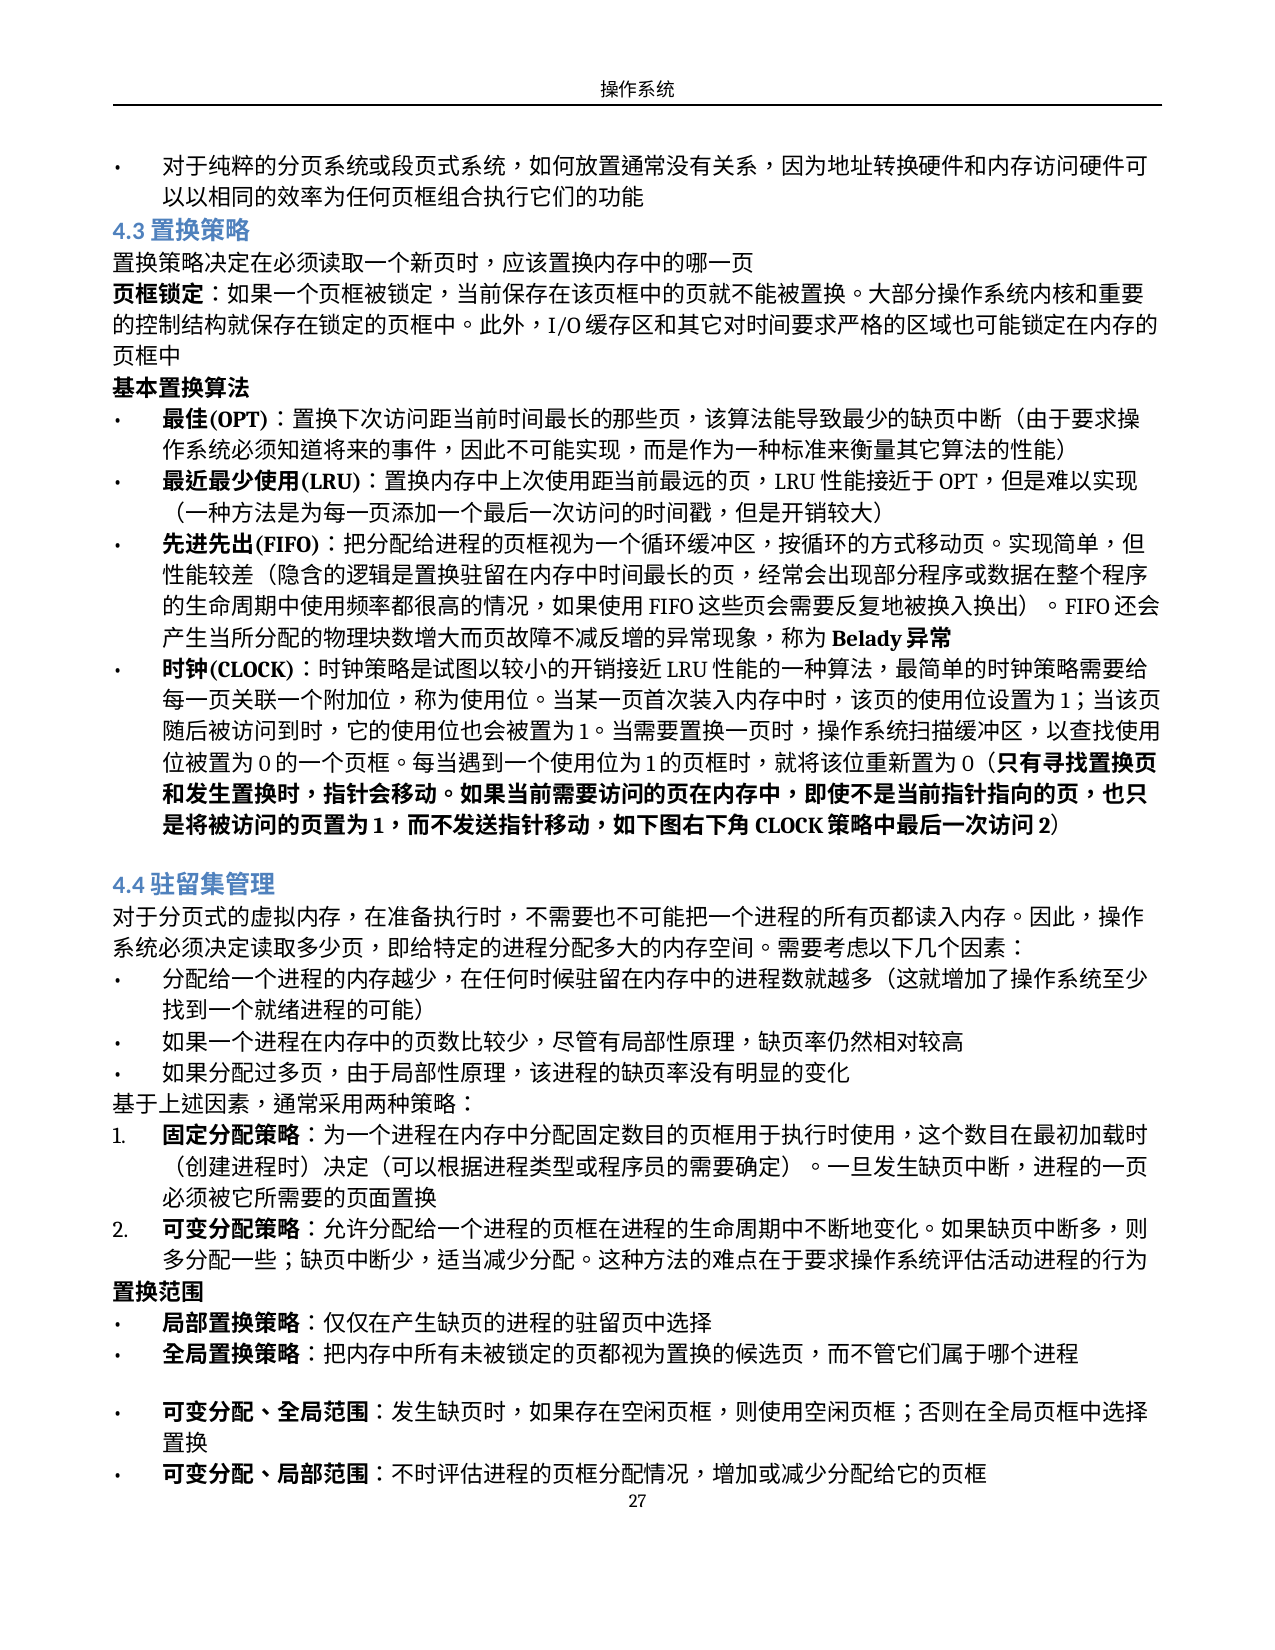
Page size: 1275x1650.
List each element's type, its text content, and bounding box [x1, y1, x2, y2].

list 分配给一个进程的内存越少，在任何时候驻留在内存中的进程数就越多（这就增加了操作系统至少找到一个就绪进程的可能） [112, 963, 1162, 1026]
list 先进先出(FIFO)：把分配给进程的页框视为一个循环缓冲区，按循环的方式移动页。实现简单，但性能较差（隐含的逻辑是置换驻留在内存中时间最长的页，经常会出现部分程序或数据在整个程序的生命周期中使用频率都很高的情况，如果使用FIFO这些页会需要反复地被换入换出）。FIFO还会产生当所分配的物理块数增大而页故障不减反增的异常现象，称为Belady异常 [112, 528, 1162, 653]
list 局部置换策略：仅仅在产生缺页的进程的驻留页中选择 [112, 1307, 1162, 1338]
list 固定分配策略：为一个进程在内存中分配固定数目的页框用于执行时使用，这个数目在最初加载时（创建进程时）决定（可以根据进程类型或程序员的需要确定）。一旦发生缺页中断，进程的一页必须被它所需要的页面置换 [112, 1119, 1162, 1213]
list 时钟(CLOCK)：时钟策略是试图以较小的开销接近LRU性能的一种算法，最简单的时钟策略需要给每一页关联一个附加位，称为使用位。当某一页首次装入内存中时，该页的使用位设置为1；当该页随后被访问到时，它的使用位也会被置为1。当需要置换一页时，操作系统扫描缓冲区，以查找使用位被置为0的一个页框。每当遇到一个使用位为1的页框时，就将该位重新置为0（只有寻找置换页和发生置换时，指针会移动。如果当前需要访问的页在内存中，即使不是当前指针指向的页，也只是将被访问的页置为1，而不发送指针移动，如下图右下角CLOCK策略中最后一次访问2） [112, 653, 1162, 840]
subtitle 4.3 置换策略 [112, 212, 1162, 247]
list 最佳(OPT)：置换下次访问距当前时间最长的那些页，该算法能导致最少的缺页中断（由于要求操作系统必须知道将来的事件，因此不可能实现，而是作为一种标准来衡量其它算法的性能） [112, 403, 1162, 465]
text 对于分页式的虚拟内存，在准备执行时，不需要也不可能把一个进程的所有页都读入内存。因此，操作系统必须决定读取多少页，即给特定的进程分配多大的内存空间。需要考虑以下几个因素： [112, 901, 1162, 963]
text 置换策略决定在必须读取一个新页时，应该置换内存中的哪一页 [112, 247, 1162, 278]
list 可变分配、全局范围：发生缺页时，如果存在空闲页框，则使用空闲页框；否则在全局页框中选择置换 [112, 1396, 1162, 1458]
text 置换范围 [112, 1276, 1162, 1307]
text 基于上述因素，通常采用两种策略： [112, 1088, 1162, 1119]
text 页框锁定：如果一个页框被锁定，当前保存在该页框中的页就不能被置换。大部分操作系统内核和重要的控制结构就保存在锁定的页框中。此外，I/O缓存区和其它对时间要求严格的区域也可能锁定在内存的页框中 [112, 278, 1162, 372]
list 可变分配策略：允许分配给一个进程的页框在进程的生命周期中不断地变化。如果缺页中断多，则多分配一些；缺页中断少，适当减少分配。这种方法的难点在于要求操作系统评估活动进程的行为 [112, 1213, 1162, 1276]
list 如果分配过多页，由于局部性原理，该进程的缺页率没有明显的变化 [112, 1057, 1162, 1088]
list 对于纯粹的分页系统或段页式系统，如何放置通常没有关系，因为地址转换硬件和内存访问硬件可以以相同的效率为任何页框组合执行它们的功能 [112, 150, 1162, 212]
list 如果一个进程在内存中的页数比较少，尽管有局部性原理，缺页率仍然相对较高 [112, 1026, 1162, 1057]
list 最近最少使用(LRU)：置换内存中上次使用距当前最远的页，LRU性能接近于OPT，但是难以实现（一种方法是为每一页添加一个最后一次访问的时间戳，但是开销较大） [112, 465, 1162, 528]
list 全局置换策略：把内存中所有未被锁定的页都视为置换的候选页，而不管它们属于哪个进程 [112, 1338, 1162, 1369]
list 可变分配、局部范围：不时评估进程的页框分配情况，增加或减少分配给它的页框 [112, 1458, 1162, 1489]
subtitle 4.4 驻留集管理 [112, 867, 1162, 901]
text 基本置换算法 [112, 372, 1162, 403]
